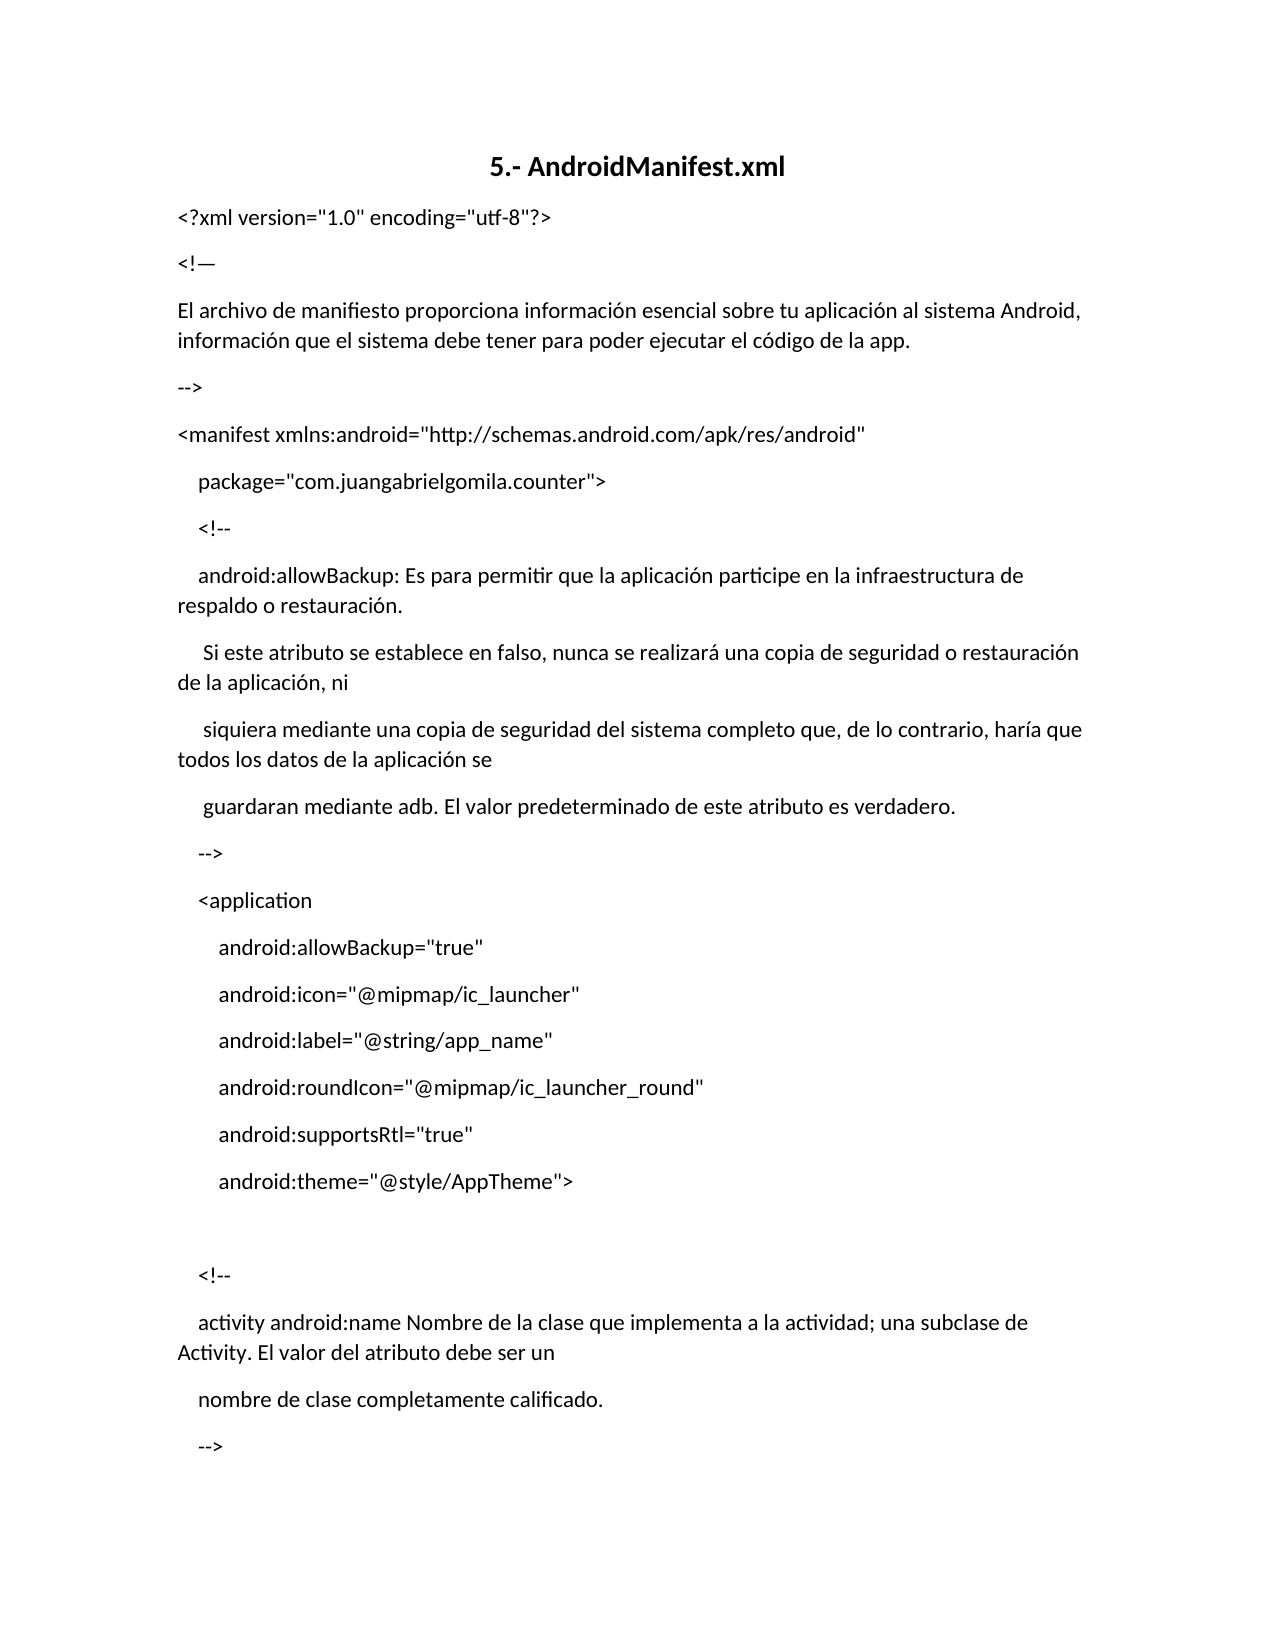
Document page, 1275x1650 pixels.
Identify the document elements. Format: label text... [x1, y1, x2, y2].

text <?xml version="1.0" encoding="utf-8"?> [177, 203, 1098, 231]
text android:label="@string/app_name" [177, 1027, 1098, 1055]
text El archivo de manifiesto proporciona información esencial sobre tu aplicación al sistema Android, información que el sistema debe tener para poder ejecutar el código de la app. [177, 296, 1098, 355]
text siquiera mediante una copia de seguridad del sistema completo que, de lo contrario, haría que todos los datos de la aplicación se [177, 715, 1098, 773]
text android:allowBackup="true" [177, 933, 1098, 961]
text android:supportsRtl="true" [177, 1120, 1098, 1148]
text <manifest xmlns:android="http://schemas.android.com/apk/res/android" [177, 420, 1098, 448]
text android:allowBackup: Es para permitir que la aplicación participe en la infraestructura de respaldo o restauración. [177, 561, 1098, 619]
text <!-- [177, 1261, 1098, 1289]
text package="com.juangabrielgomila.counter"> [177, 467, 1098, 495]
text Si este atributo se establece en falso, nunca se realizará una copia de seguridad o restauración de la aplicación, ni [177, 638, 1098, 696]
text <!-- [177, 514, 1098, 542]
text 5.- AndroidManifest.xml [177, 148, 1098, 183]
text android:theme="@style/AppTheme"> [177, 1167, 1098, 1195]
text <!— [177, 249, 1098, 278]
text activity android:name Nombre de la clase que implementa a la actividad; una subclase de Activity. El valor del atributo debe ser un [177, 1308, 1098, 1366]
text android:icon="@mipmap/ic_launcher" [177, 980, 1098, 1008]
text nombre de clase completamente calificado. [177, 1385, 1098, 1413]
text --> [177, 1432, 1098, 1460]
text android:roundIcon="@mipmap/ic_launcher_round" [177, 1073, 1098, 1102]
text guardaran mediante adb. El valor predeterminado de este atributo es verdadero. [177, 792, 1098, 820]
text --> [177, 373, 1098, 402]
text --> [177, 839, 1098, 867]
text <application [177, 886, 1098, 914]
